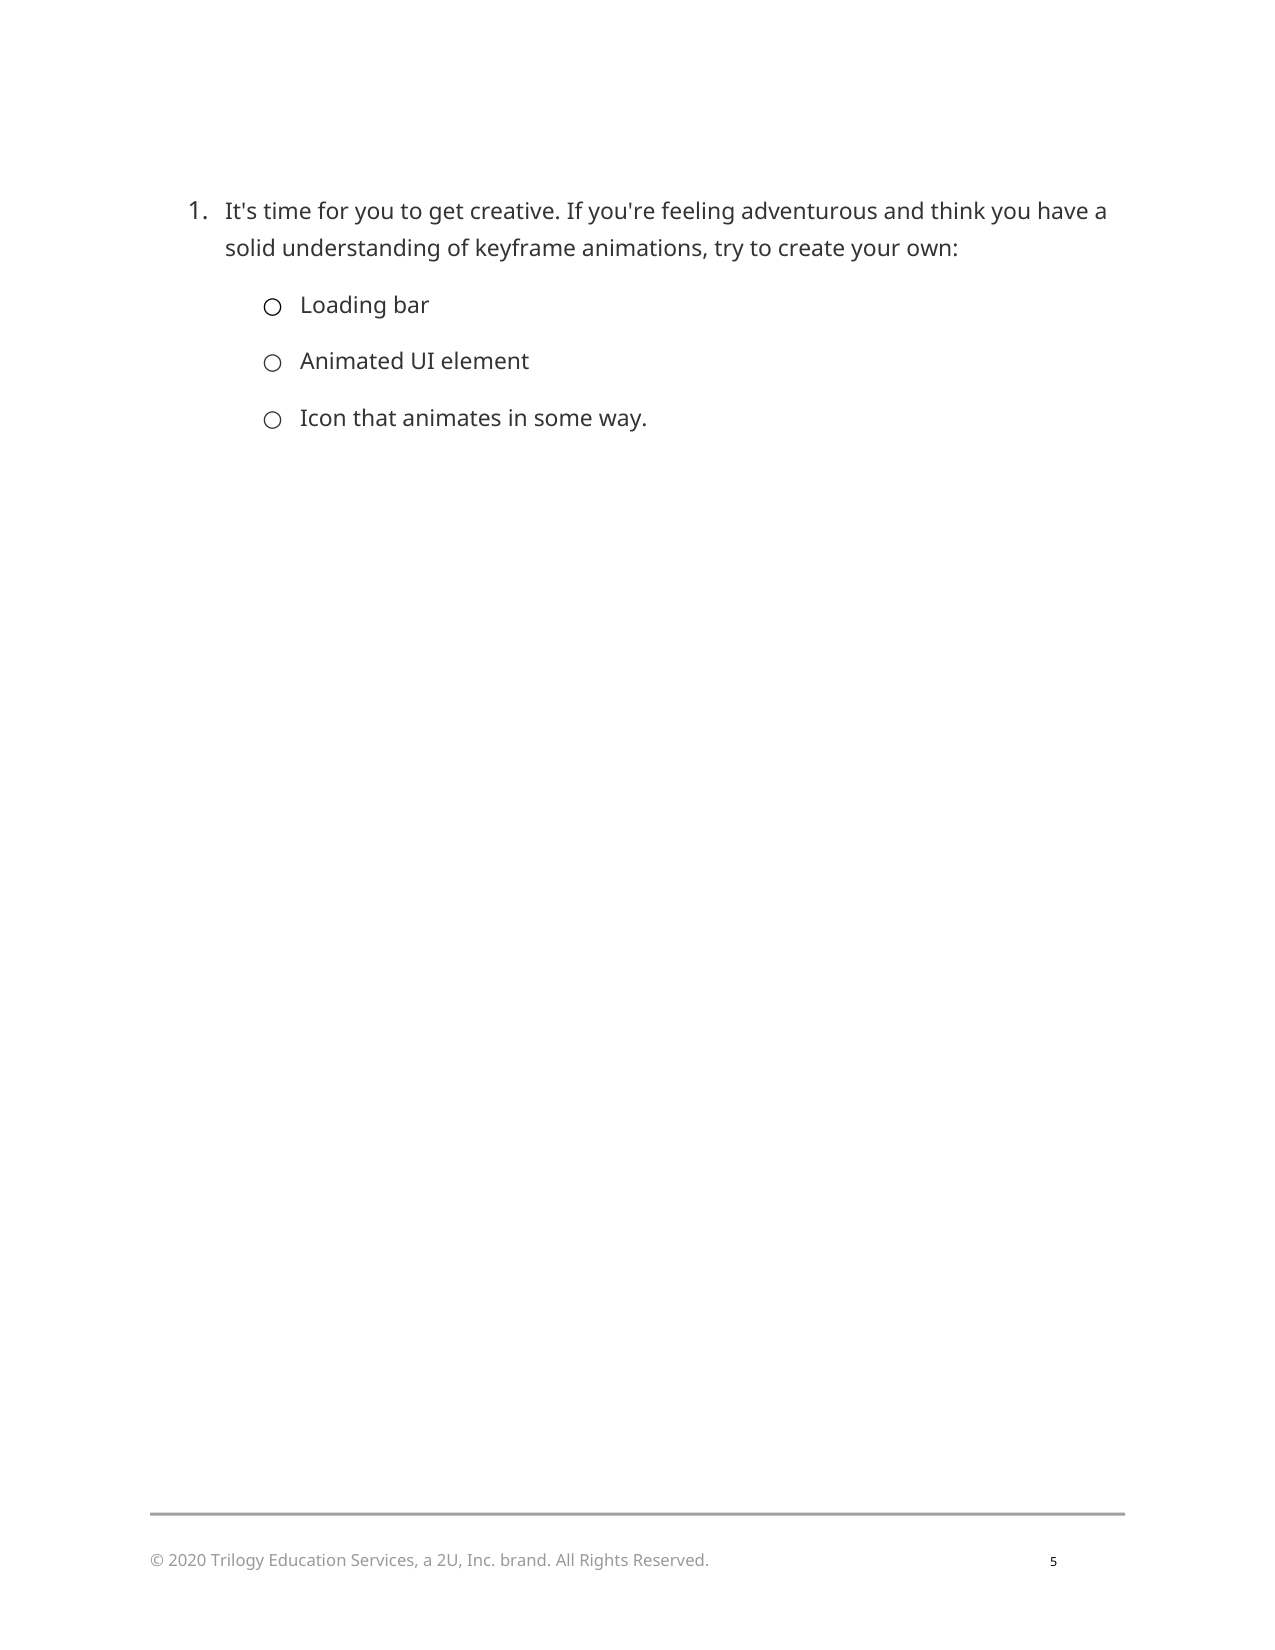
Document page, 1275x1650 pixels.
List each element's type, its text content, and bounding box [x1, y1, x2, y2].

list Loading bar [262, 288, 1125, 320]
list Animated UI element [262, 345, 1125, 377]
list Icon that animates in some way. [262, 402, 1125, 433]
list It's time for you to get creative. If you're feeling adventurous and think you have a solid understanding of keyframe animations, try to create your own: [187, 193, 1125, 263]
